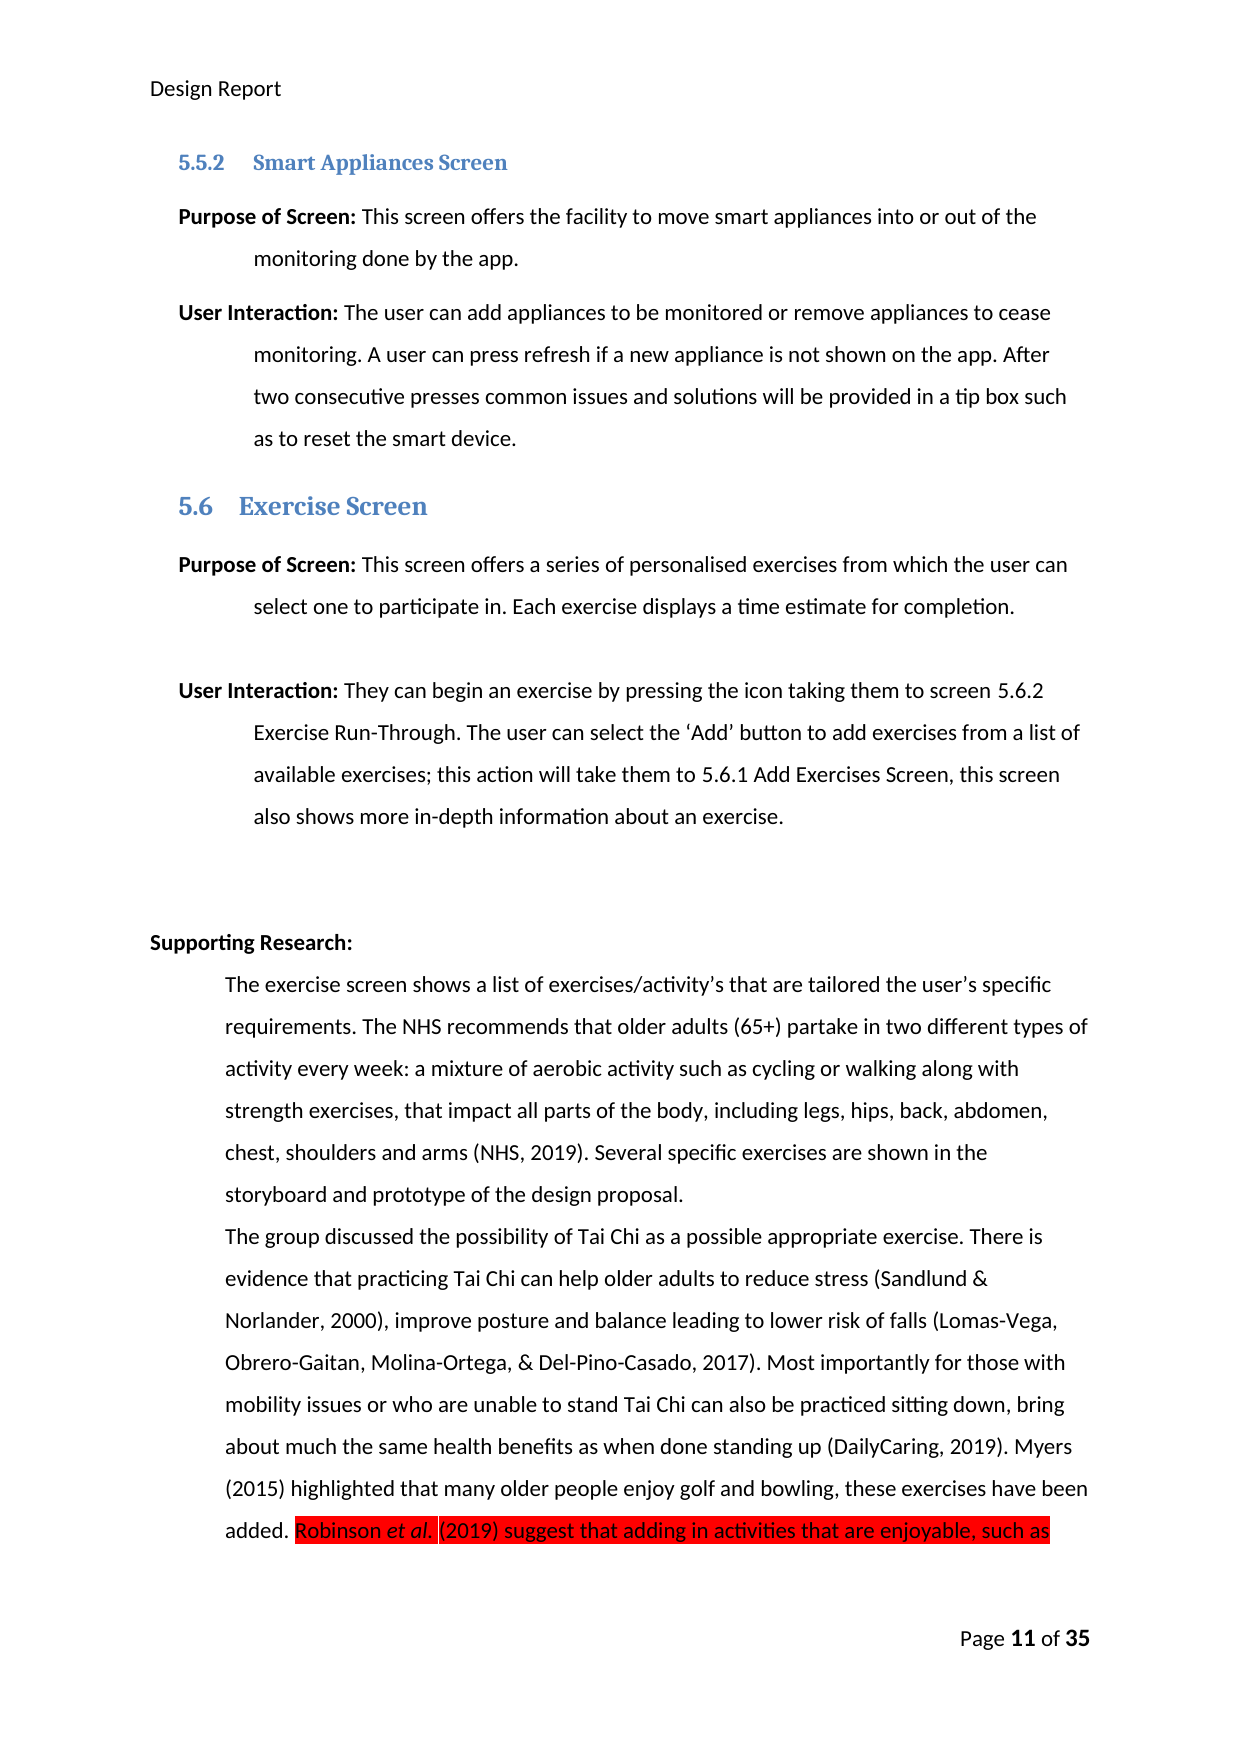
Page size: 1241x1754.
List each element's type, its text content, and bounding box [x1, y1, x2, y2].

text Supporting Research: [150, 928, 1090, 956]
subtitle Smart Appliances Screen [178, 150, 1090, 176]
text User Interaction: They can begin an exercise by pressing the icon taking them to screen 5.6.2 Exercise Run-Through. The user can select the ‘Add’ button to add exercises from a list of available exercises; this action will take them to 5.6.1 Add Exercises Screen, this screen also shows more in-depth information about an exercise. [178, 676, 1090, 830]
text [225, 1222, 1090, 1544]
subtitle Exercise Screen [178, 491, 1090, 522]
text Purpose of Screen: This screen offers a series of personalised exercises from which the user can select one to participate in. Each exercise displays a time estimate for completion. [178, 551, 1090, 621]
text User Interaction: The user can add appliances to be monitored or remove appliances to cease monitoring. A user can press refresh if a new appliance is not shown on the app. After two consecutive presses common issues and solutions will be provided in a tip box such as to reset the smart device. [178, 298, 1090, 452]
text The exercise screen shows a list of exercises/activity’s that are tailored the user’s specific requirements. The NHS recommends that older adults (65+) partake in two different types of activity every week: a mixture of aerobic activity such as cycling or walking along with strength exercises, that impact all parts of the body, including legs, hips, back, abdomen, chest, shoulders and arms (NHS, 2019). Several specific exercises are shown in the storyboard and prototype of the design proposal. [225, 970, 1090, 1208]
text Purpose of Screen: This screen offers the facility to move smart appliances into or out of the monitoring done by the app. [178, 202, 1090, 272]
